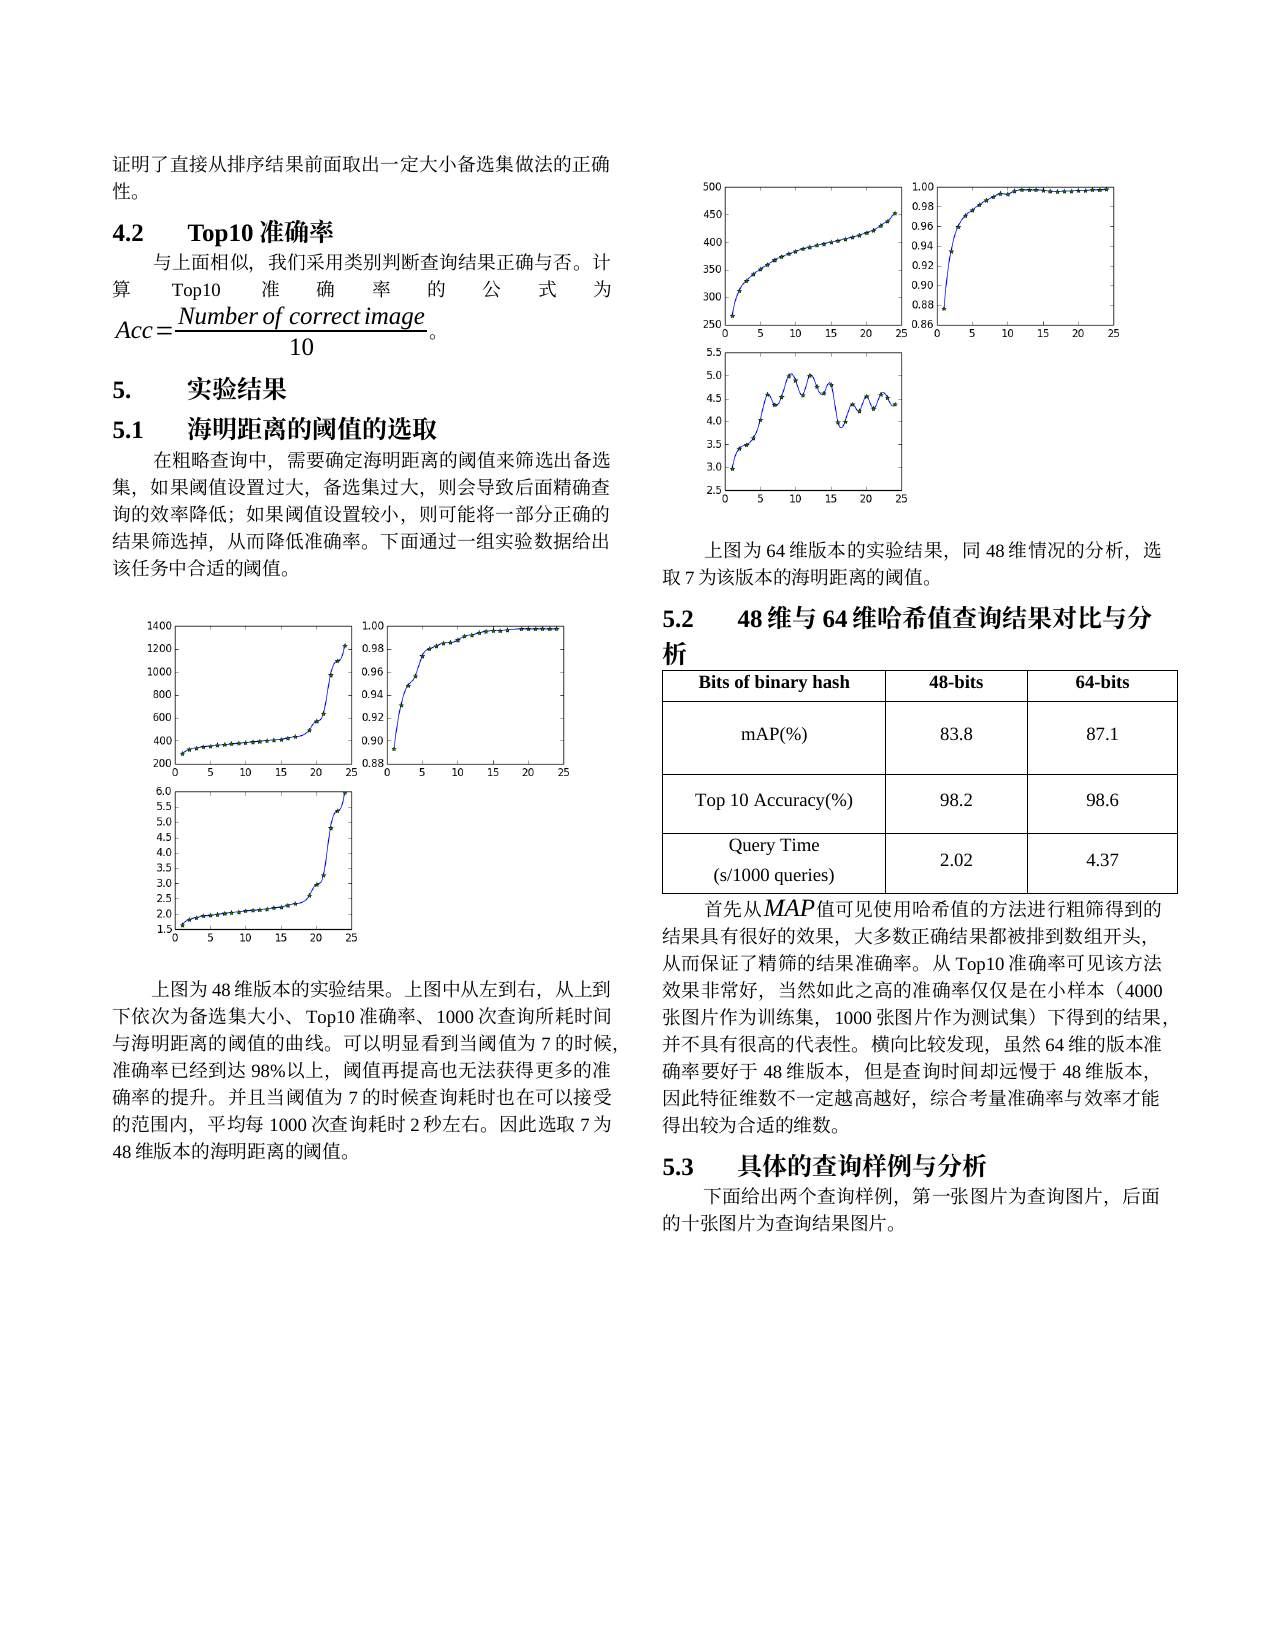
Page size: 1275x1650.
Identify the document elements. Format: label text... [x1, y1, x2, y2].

text 首先从值可见使用哈希值的方法进行粗筛得到的结果具有很好的效果，大多数正确结果都被排到数组开头，从而保证了精筛的结果准确率。从Top10准确率可见该方法效果非常好，当然如此之高的准确率仅仅是在小样本（4000张图片作为训练集，1000张图片作为测试集）下得到的结果，并不具有很高的代表性。横向比较发现，虽然64维的版本准确率要好于48维版本，但是查询时间却远慢于48维版本，因此特征维数不一定越高越好，综合考量准确率与效率才能得出较为合适的维数。 [662, 894, 1162, 1138]
subtitle Top10 准确率 [112, 212, 613, 248]
table_cell 4.37 [1028, 834, 1177, 893]
table_cell Query Time (s/1000 queries) [663, 834, 885, 893]
table_header 64-bits [1028, 671, 1177, 701]
subtitle 实验结果 [112, 369, 613, 405]
text 上图为48维版本的实验结果。上图中从左到右，从上到下依次为备选集大小、Top10准确率、1000次查询所耗时间与海明距离的阈值的曲线。可以明显看到当阈值为7的时候，准确率已经到达98%以上，阈值再提高也无法获得更多的准确率的提升。并且当阈值为7的时候查询耗时也在可以接受的范围内，平均每1000次查询耗时2秒左右。因此选取7为48维版本的海明距离的阈值。 [112, 975, 613, 1164]
subtitle 48维与64维哈希值查询结果对比与分析 [662, 598, 1162, 670]
text 与上面相似，我们采用类别判断查询结果正确与否。计算Top10准确率的公式为。 [112, 248, 613, 361]
text 上图为64维版本的实验结果，同48维情况的分析，选取7为该版本的海明距离的阈值。 [662, 536, 1162, 590]
table_header 48-bits [886, 671, 1027, 701]
table_cell 98.6 [1028, 775, 1177, 832]
table_cell Top 10 Accuracy(%) [663, 775, 885, 832]
text 下面给出两个查询样例，第一张图片为查询图片，后面的十张图片为查询结果图片。 [662, 1182, 1162, 1236]
table_cell 83.8 [886, 702, 1027, 774]
picture [662, 150, 1163, 528]
subtitle 具体的查询样例与分析 [662, 1146, 1162, 1182]
subtitle 海明距离的阈值的选取 [112, 409, 613, 446]
table_cell 98.2 [886, 775, 1027, 832]
picture [112, 588, 613, 967]
table_header Bits of binary hash [663, 671, 885, 701]
table_cell 2.02 [886, 834, 1027, 893]
table_cell 87.1 [1028, 702, 1177, 774]
table_cell mAP(%) [663, 702, 885, 774]
text 在粗略查询中，需要确定海明距离的阈值来筛选出备选集，如果阈值设置过大，备选集过大，则会导致后面精确查询的效率降低；如果阈值设置较小，则可能将一部分正确的结果筛选掉，从而降低准确率。下面通过一组实验数据给出该任务中合适的阈值。 [112, 446, 613, 580]
